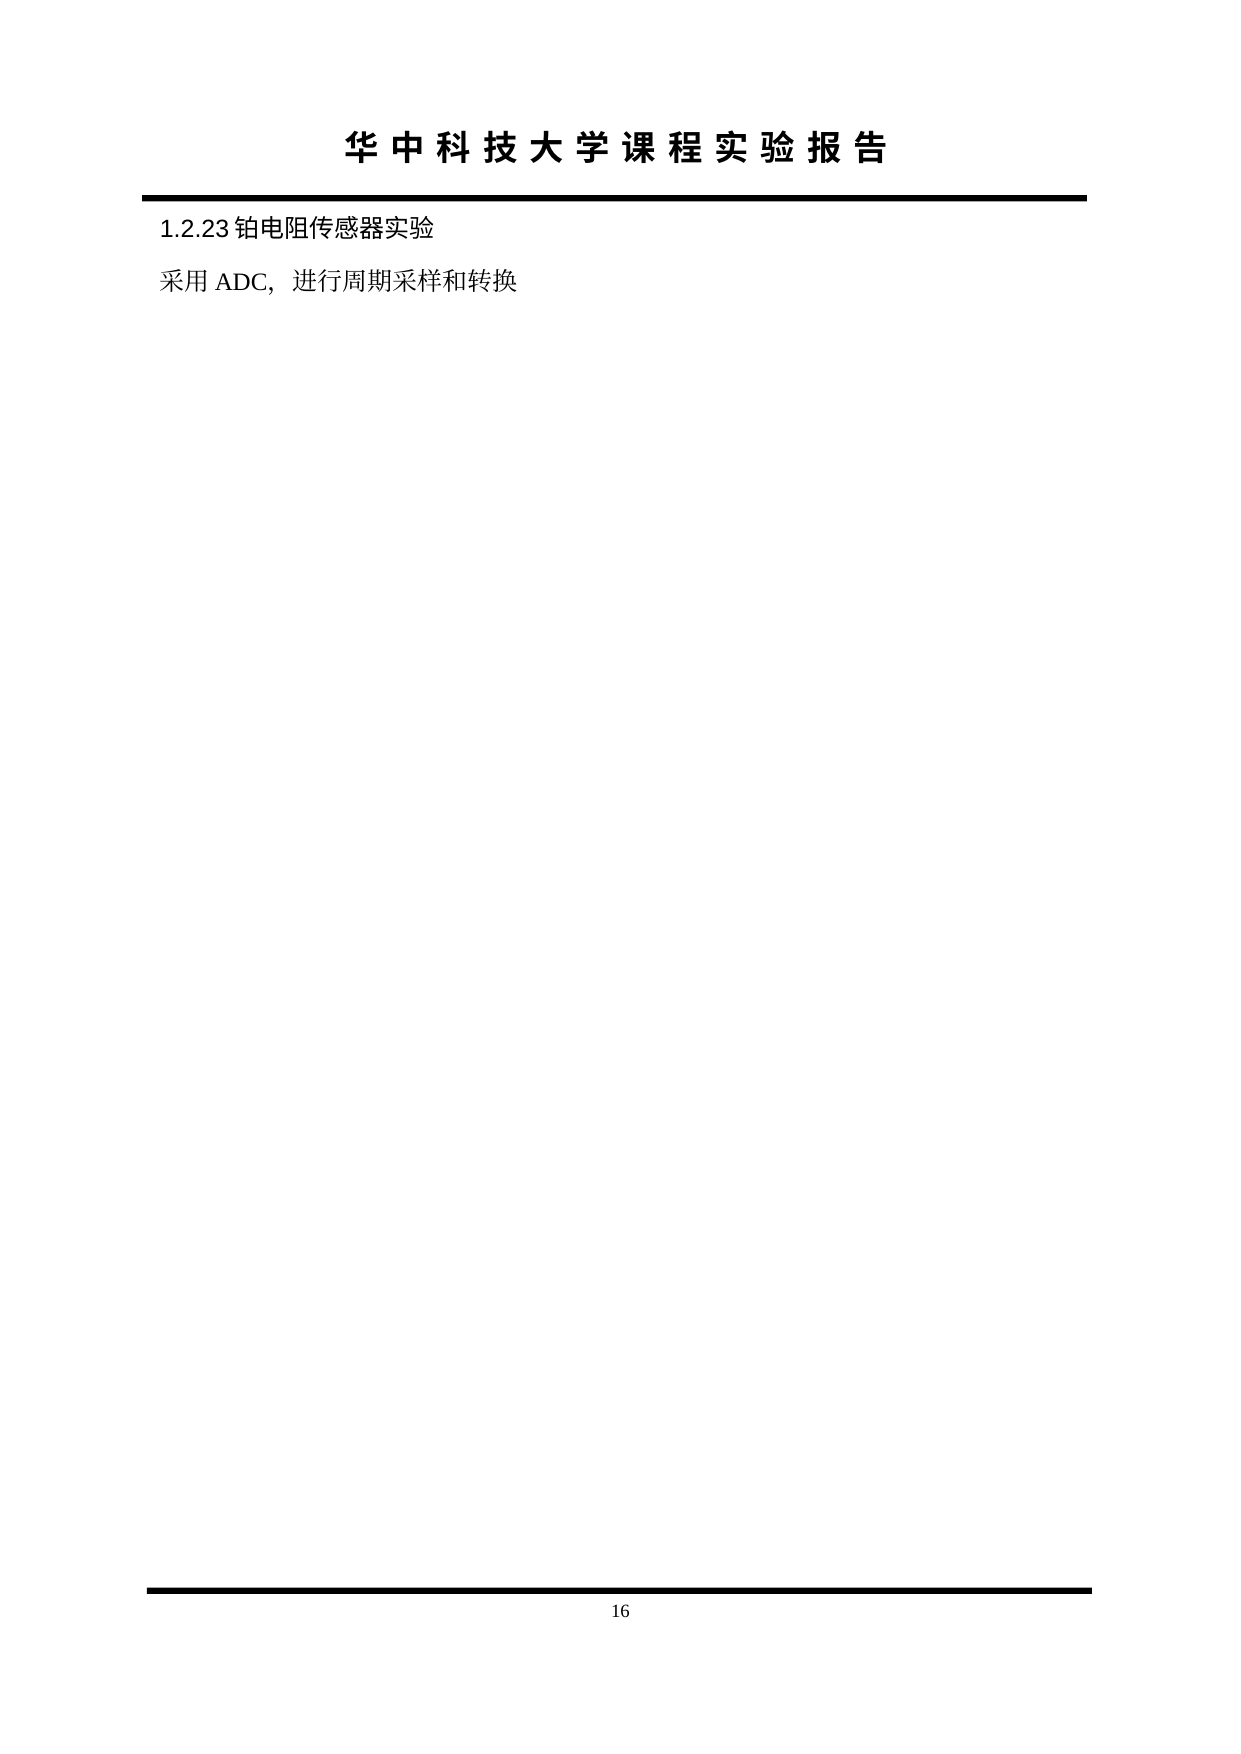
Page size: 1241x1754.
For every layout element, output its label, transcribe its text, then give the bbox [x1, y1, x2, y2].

subtitle 铂电阻传感器实验 [159, 203, 1081, 251]
text 采用ADC，进行周期采样和转换 [159, 256, 1081, 304]
